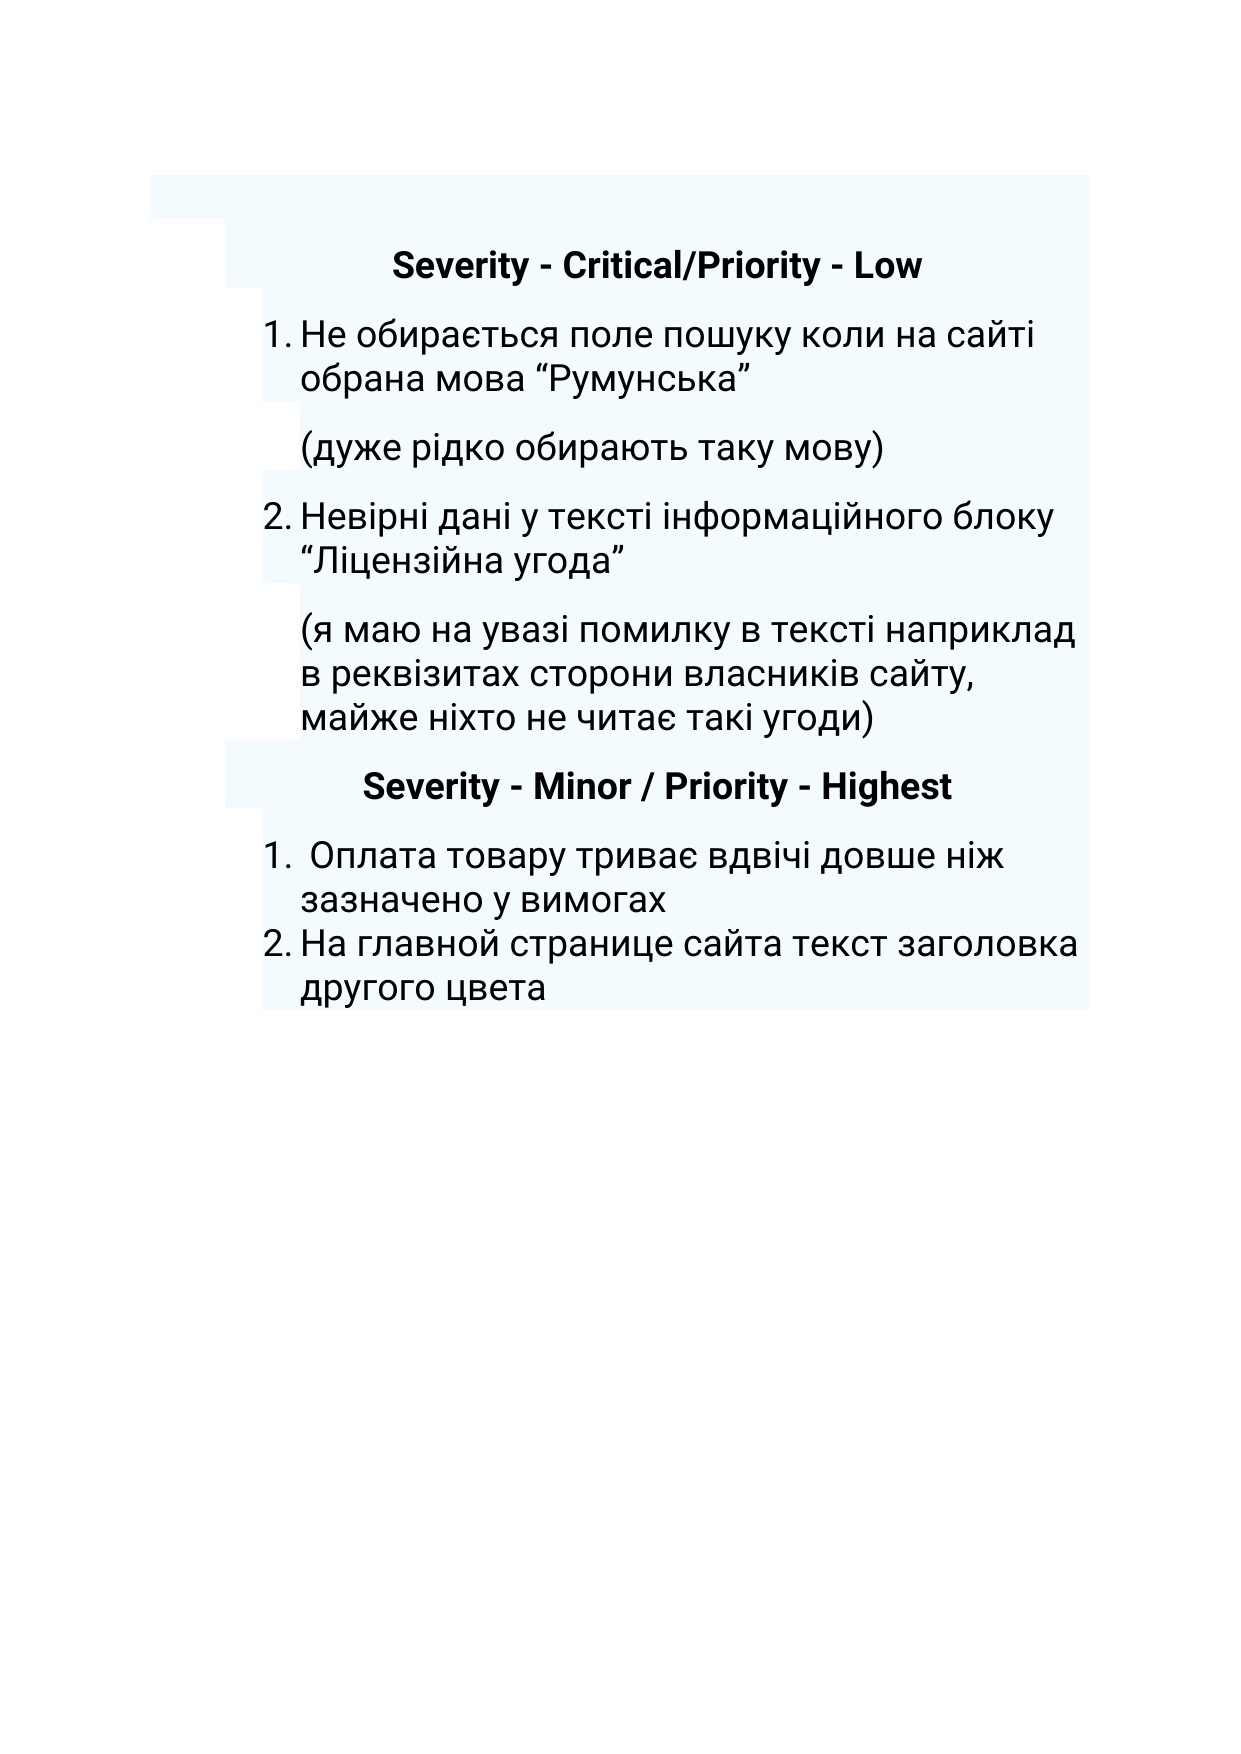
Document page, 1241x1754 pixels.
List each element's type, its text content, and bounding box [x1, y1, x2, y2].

text Severity - Critical/Priority - Low [225, 244, 1090, 288]
list Не обирається поле пошуку коли на сайті обрана мова “Румунська” [262, 313, 1090, 401]
list На главной странице сайта текст заголовка другого цвета [262, 921, 1090, 1009]
text (я маю на увазі помилку в тексті наприклад в реквізитах сторони власників сайту, майже ніхто не читає такі угоди) [300, 608, 1090, 739]
text Severity - Minor / Priority - Highest [225, 764, 1090, 808]
text (дуже рідко обирають таку мову) [300, 426, 1090, 470]
list Оплата товару триває вдвічі довше ніж зазначено у вимогах [262, 833, 1090, 921]
list Невірні дані у тексті інформаційного блоку “Ліцензійна угода” [262, 495, 1090, 583]
